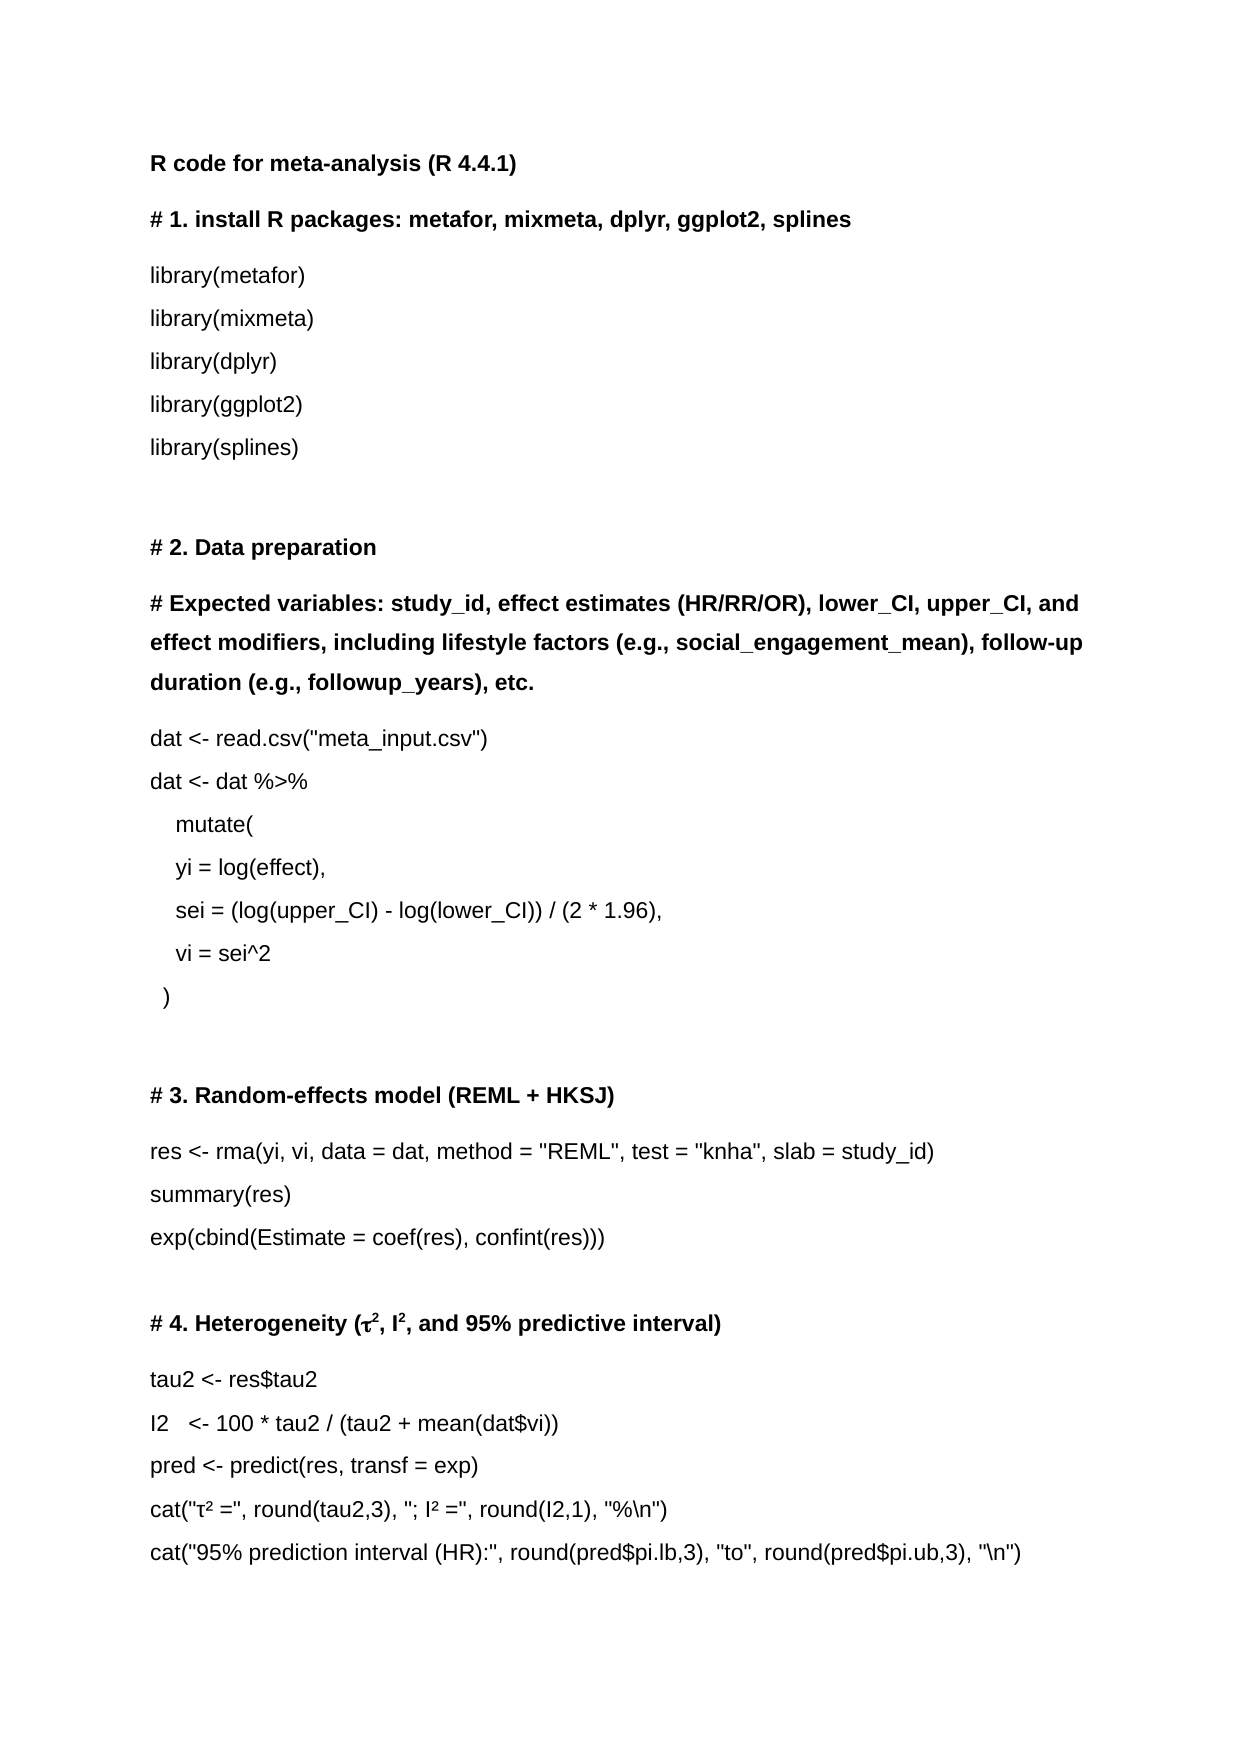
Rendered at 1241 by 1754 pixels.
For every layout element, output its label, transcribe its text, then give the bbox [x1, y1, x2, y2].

text pred <- predict(res, transf = exp) [150, 1452, 1090, 1479]
text library(metafor) [150, 262, 1090, 289]
text res <- rma(yi, vi, data = dat, method = "REML", test = "knha", slab = study_id) [150, 1138, 1090, 1164]
text R code for meta-analysis (R 4.4.1) [150, 150, 1090, 176]
text library(ggplot2) [150, 391, 1090, 418]
text # 3. Random-effects model (REML + HKSJ) [150, 1082, 1090, 1108]
text tau2 <- res$tau2 [150, 1366, 1090, 1393]
text exp(cbind(Estimate = coef(res), confint(res))) [150, 1224, 1090, 1251]
text cat("τ² =", round(tau2,3), "; I² =", round(I2,1), "%\n") [150, 1496, 1090, 1522]
text I2 <- 100 * tau2 / (tau2 + mean(dat$vi)) [150, 1409, 1090, 1436]
text dat <- read.csv("meta_input.csv") [150, 725, 1090, 751]
text summary(res) [150, 1181, 1090, 1208]
text # 4. Heterogeneity (2, I2, and 95% predictive interval) [150, 1310, 1090, 1337]
text dat <- dat %>% [150, 768, 1090, 794]
text # 2. Data preparation [150, 533, 1090, 560]
text library(splines) [150, 434, 1090, 461]
text # 1. install R packages: metafor, mixmeta, dplyr, ggplot2, splines [150, 206, 1090, 232]
text library(dplyr) [150, 348, 1090, 375]
text vi = sei^2 [150, 940, 1090, 966]
text library(mixmeta) [150, 305, 1090, 332]
text ) [150, 983, 1090, 1009]
text mutate( [150, 811, 1090, 837]
text # Expected variables: study_id, effect estimates (HR/RR/OR), lower_CI, upper_CI, and effect modifiers, including lifestyle factors (e.g., social_engagement_mean), follow-up duration (e.g., followup_years), etc. [150, 590, 1090, 695]
text sei = (log(upper_CI) - log(lower_CI)) / (2 * 1.96), [150, 897, 1090, 923]
text yi = log(effect), [150, 854, 1090, 880]
text cat("95% prediction interval (HR):", round(pred$pi.lb,3), "to", round(pred$pi.ub,3), "\n") [150, 1538, 1090, 1565]
